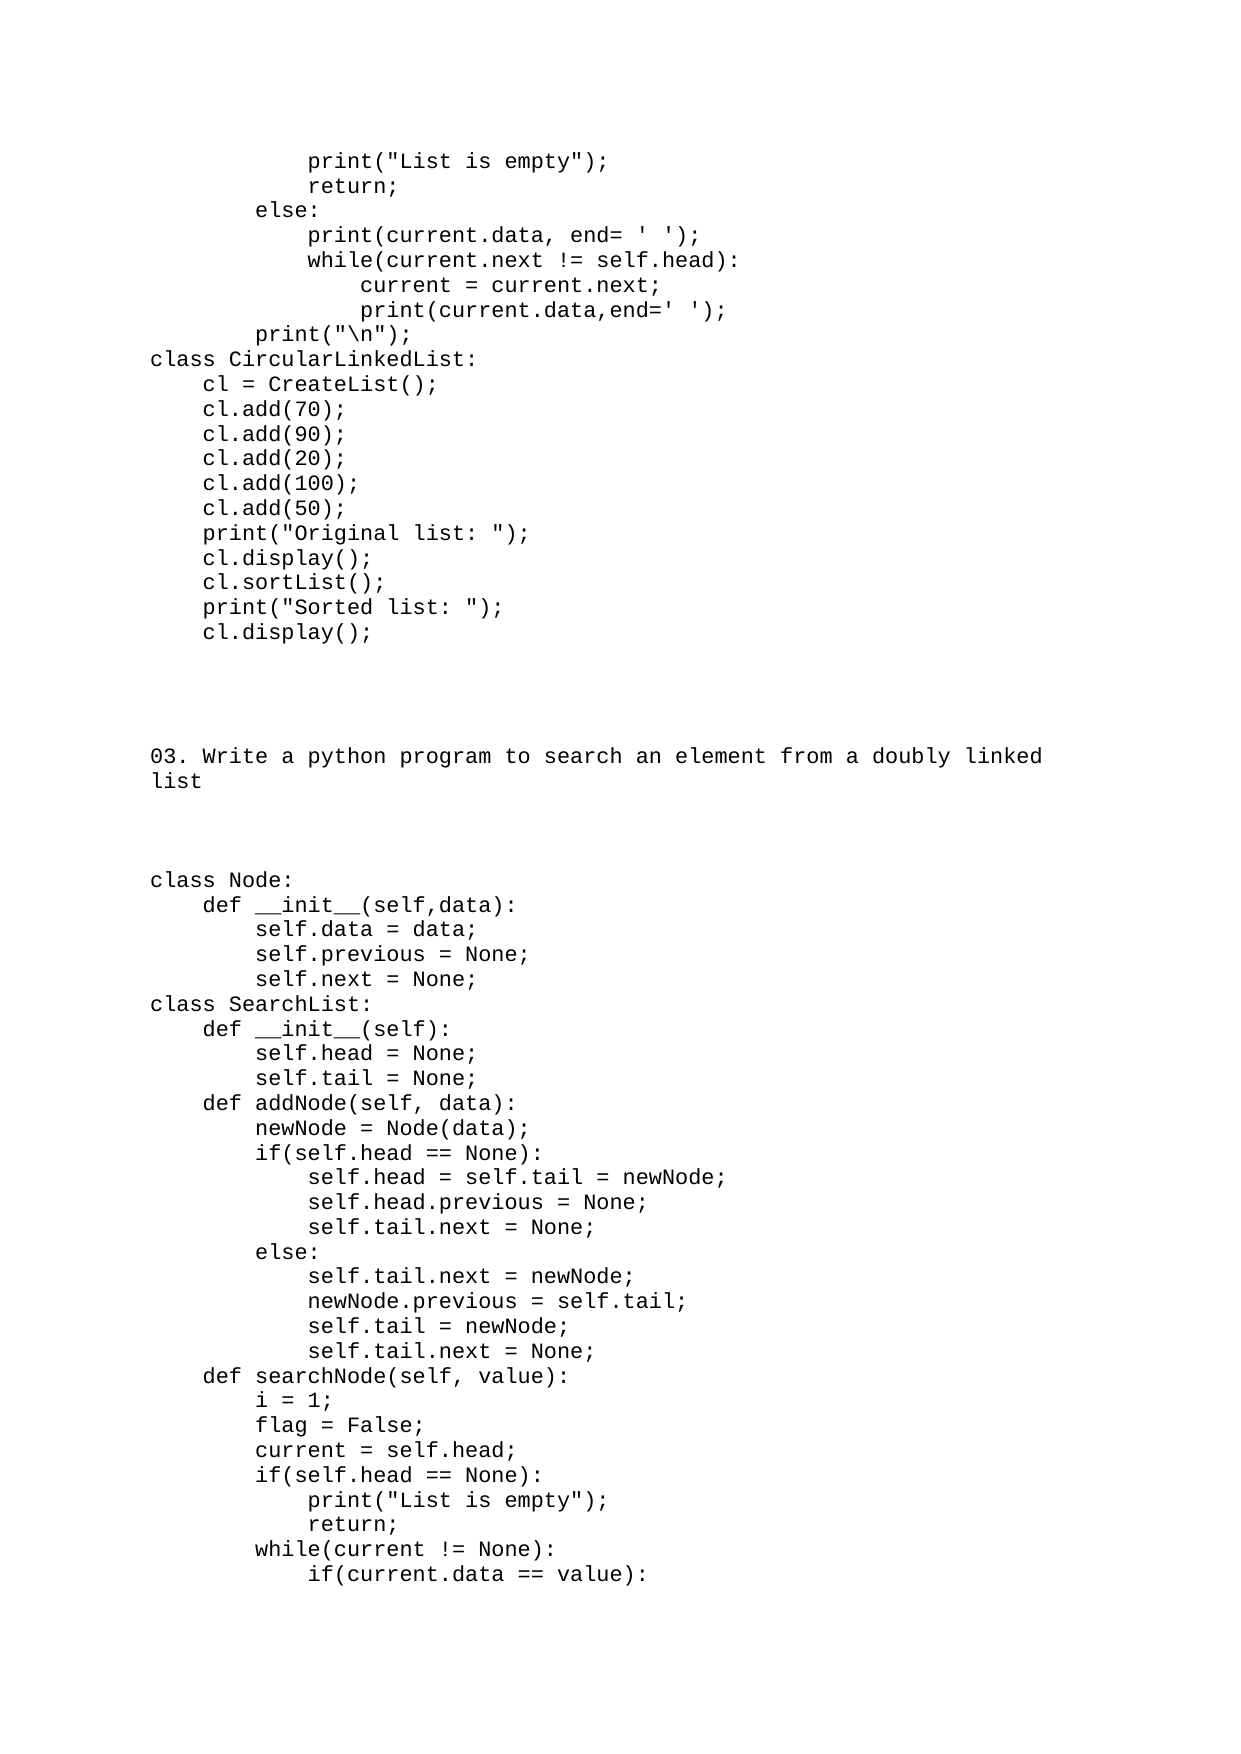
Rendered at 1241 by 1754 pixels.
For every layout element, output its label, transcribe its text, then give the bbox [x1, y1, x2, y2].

text self.tail = newNode; [150, 1315, 1090, 1340]
text print("Original list: "); [150, 522, 1090, 547]
text def searchNode(self, value): [150, 1365, 1090, 1389]
text class SearchList: [150, 993, 1090, 1018]
text while(current.next != self.head): [150, 249, 1090, 274]
text else: [150, 1241, 1090, 1266]
text def __init__(self,data): [150, 894, 1090, 918]
text if(self.head == None): [150, 1464, 1090, 1489]
text return; [150, 1513, 1090, 1538]
text print("List is empty"); [150, 150, 1090, 175]
text newNode.previous = self.tail; [150, 1290, 1090, 1315]
text cl.add(100); [150, 472, 1090, 497]
text current = self.head; [150, 1439, 1090, 1464]
text newNode = Node(data); [150, 1117, 1090, 1142]
text flag = False; [150, 1414, 1090, 1439]
text else: [150, 199, 1090, 224]
text 03. Write a python program to search an element from a doubly linked list [150, 745, 1090, 794]
text class Node: [150, 869, 1090, 894]
text print("\n"); [150, 323, 1090, 348]
text self.head = self.tail = newNode; [150, 1166, 1090, 1191]
text print("Sorted list: "); [150, 596, 1090, 621]
text cl.add(70); [150, 398, 1090, 423]
text return; [150, 175, 1090, 199]
text print(current.data,end=' '); [150, 299, 1090, 323]
text cl.add(90); [150, 423, 1090, 447]
text self.previous = None; [150, 943, 1090, 968]
text cl.add(50); [150, 497, 1090, 522]
text print(current.data, end= ' '); [150, 224, 1090, 249]
text def addNode(self, data): [150, 1092, 1090, 1117]
text if(self.head == None): [150, 1142, 1090, 1166]
text cl.display(); [150, 547, 1090, 571]
text if(current.data == value): [150, 1563, 1090, 1588]
text cl.display(); [150, 621, 1090, 646]
text self.tail.next = None; [150, 1216, 1090, 1241]
text class CircularLinkedList: [150, 348, 1090, 373]
text self.tail.next = None; [150, 1340, 1090, 1365]
text while(current != None): [150, 1538, 1090, 1563]
text self.head = None; [150, 1042, 1090, 1067]
text current = current.next; [150, 274, 1090, 299]
text print("List is empty"); [150, 1489, 1090, 1513]
text cl.sortList(); [150, 571, 1090, 596]
text self.data = data; [150, 918, 1090, 943]
text self.next = None; [150, 968, 1090, 993]
text def __init__(self): [150, 1018, 1090, 1042]
text cl.add(20); [150, 447, 1090, 472]
text cl = CreateList(); [150, 373, 1090, 398]
text self.head.previous = None; [150, 1191, 1090, 1216]
text self.tail = None; [150, 1067, 1090, 1092]
text self.tail.next = newNode; [150, 1266, 1090, 1290]
text i = 1; [150, 1389, 1090, 1414]
